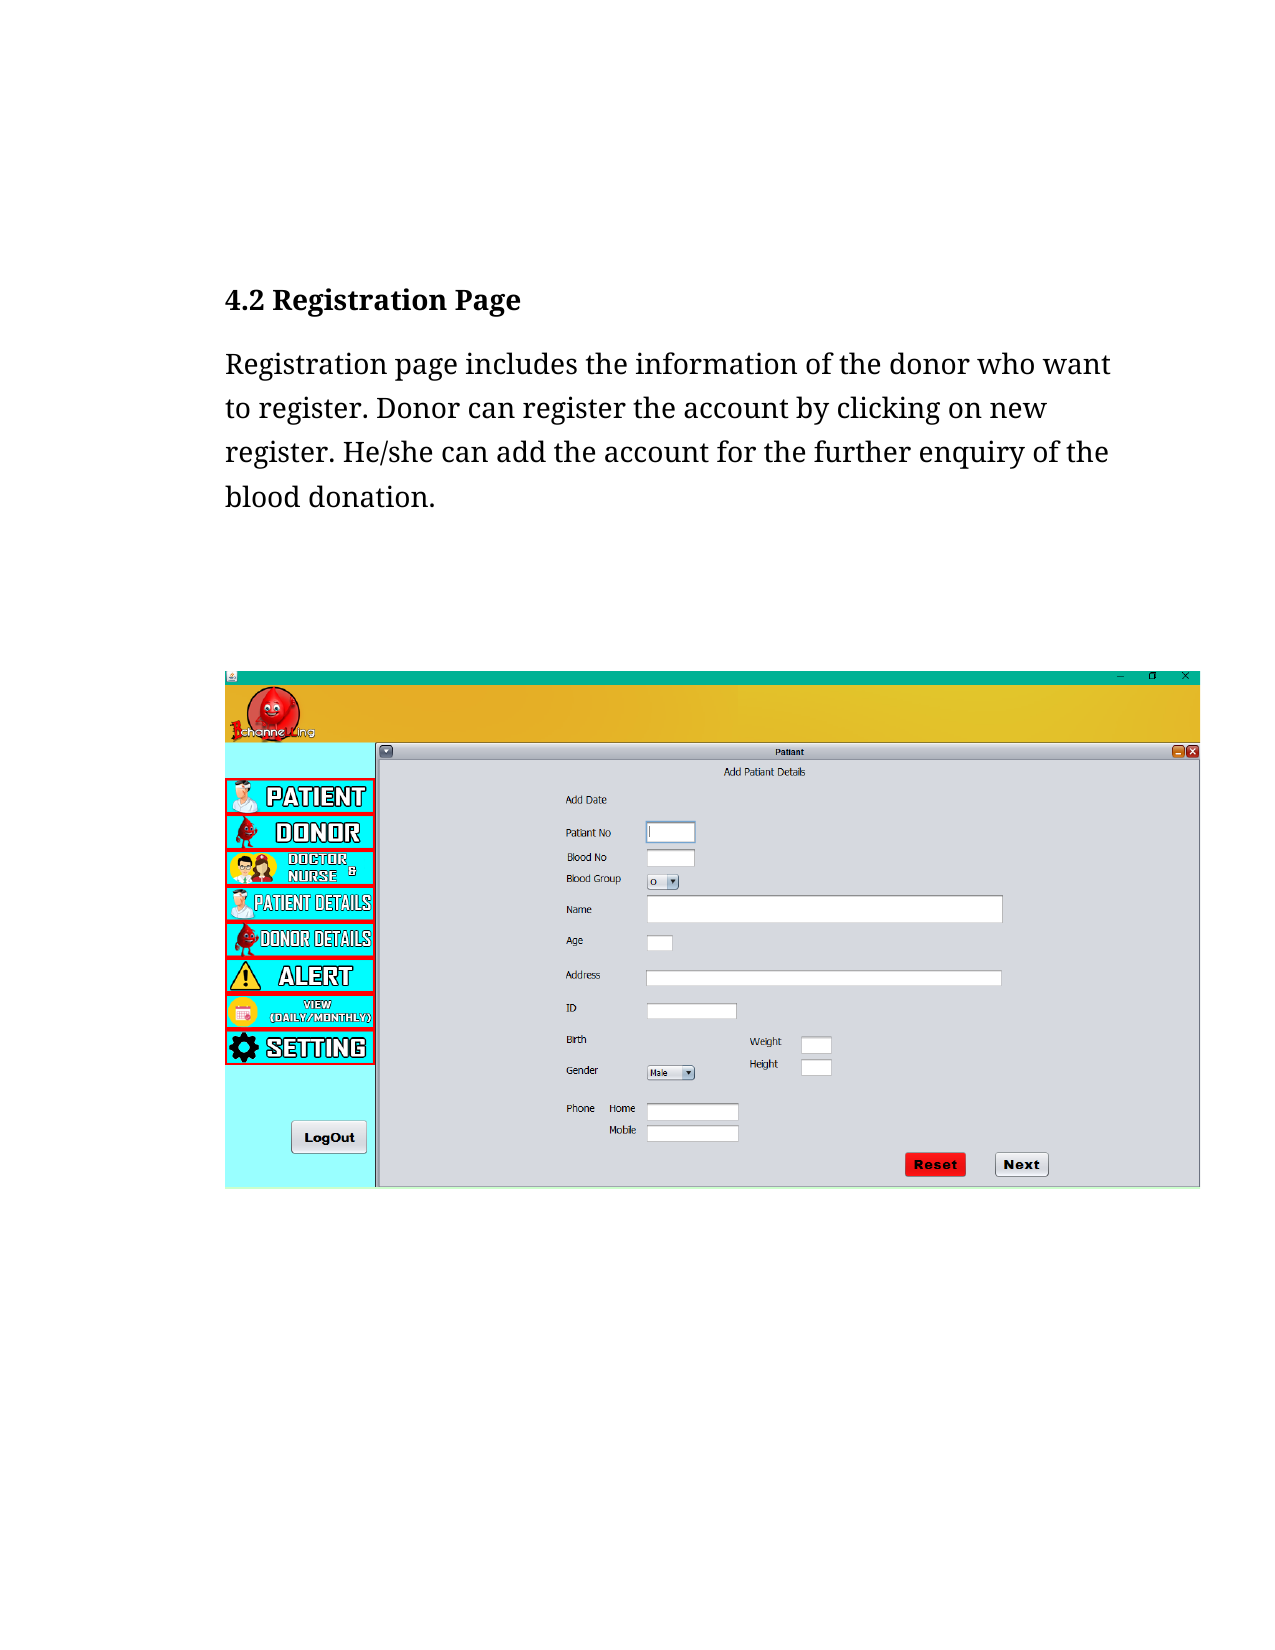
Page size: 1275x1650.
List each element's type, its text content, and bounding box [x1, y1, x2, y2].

text 4.2 Registration Page [225, 280, 1125, 318]
picture [225, 671, 1200, 1189]
text Registration page includes the information of the donor who want to register. Donor can register the account by clicking on new register. He/she can add the account for the further enquiry of the blood donation. [225, 345, 1125, 515]
